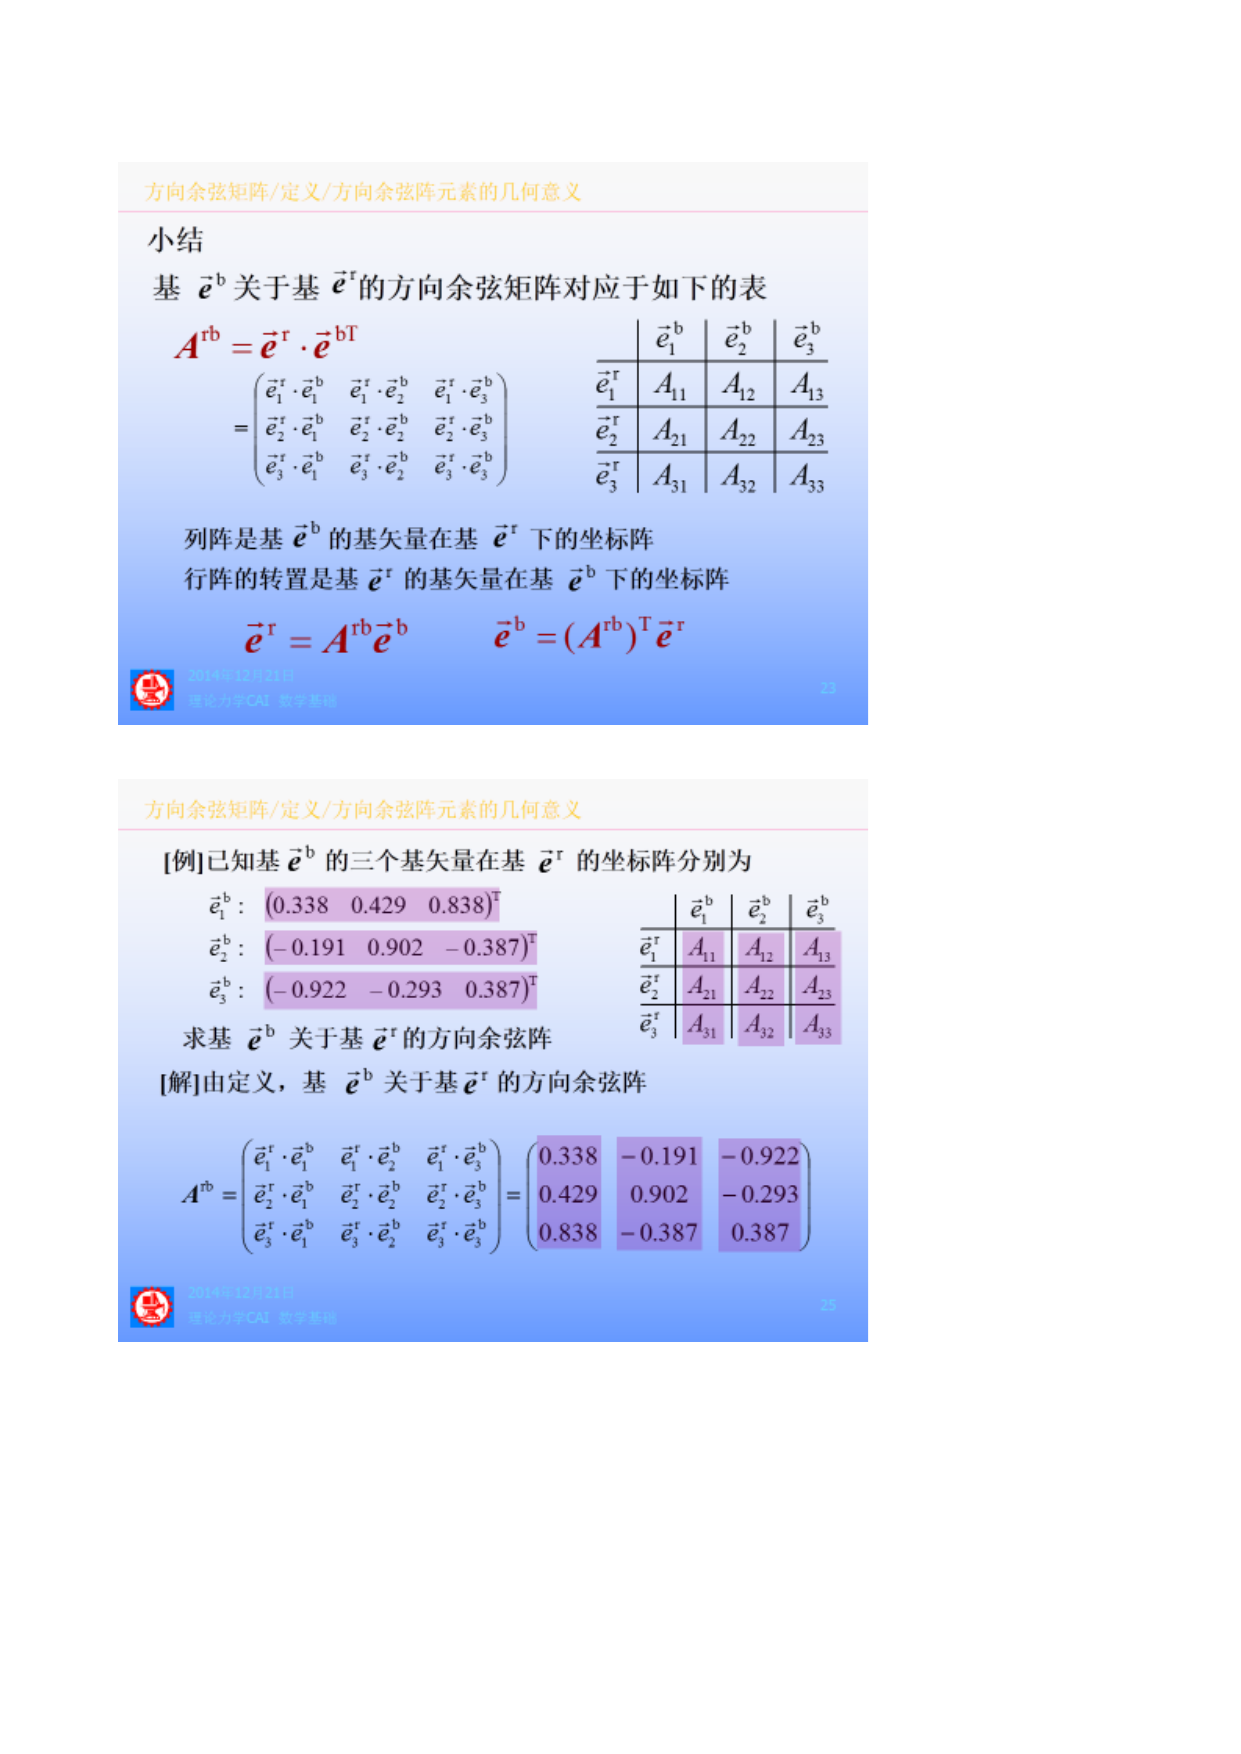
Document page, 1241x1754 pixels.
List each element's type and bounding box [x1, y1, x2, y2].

picture [118, 779, 869, 1342]
picture [118, 162, 869, 725]
